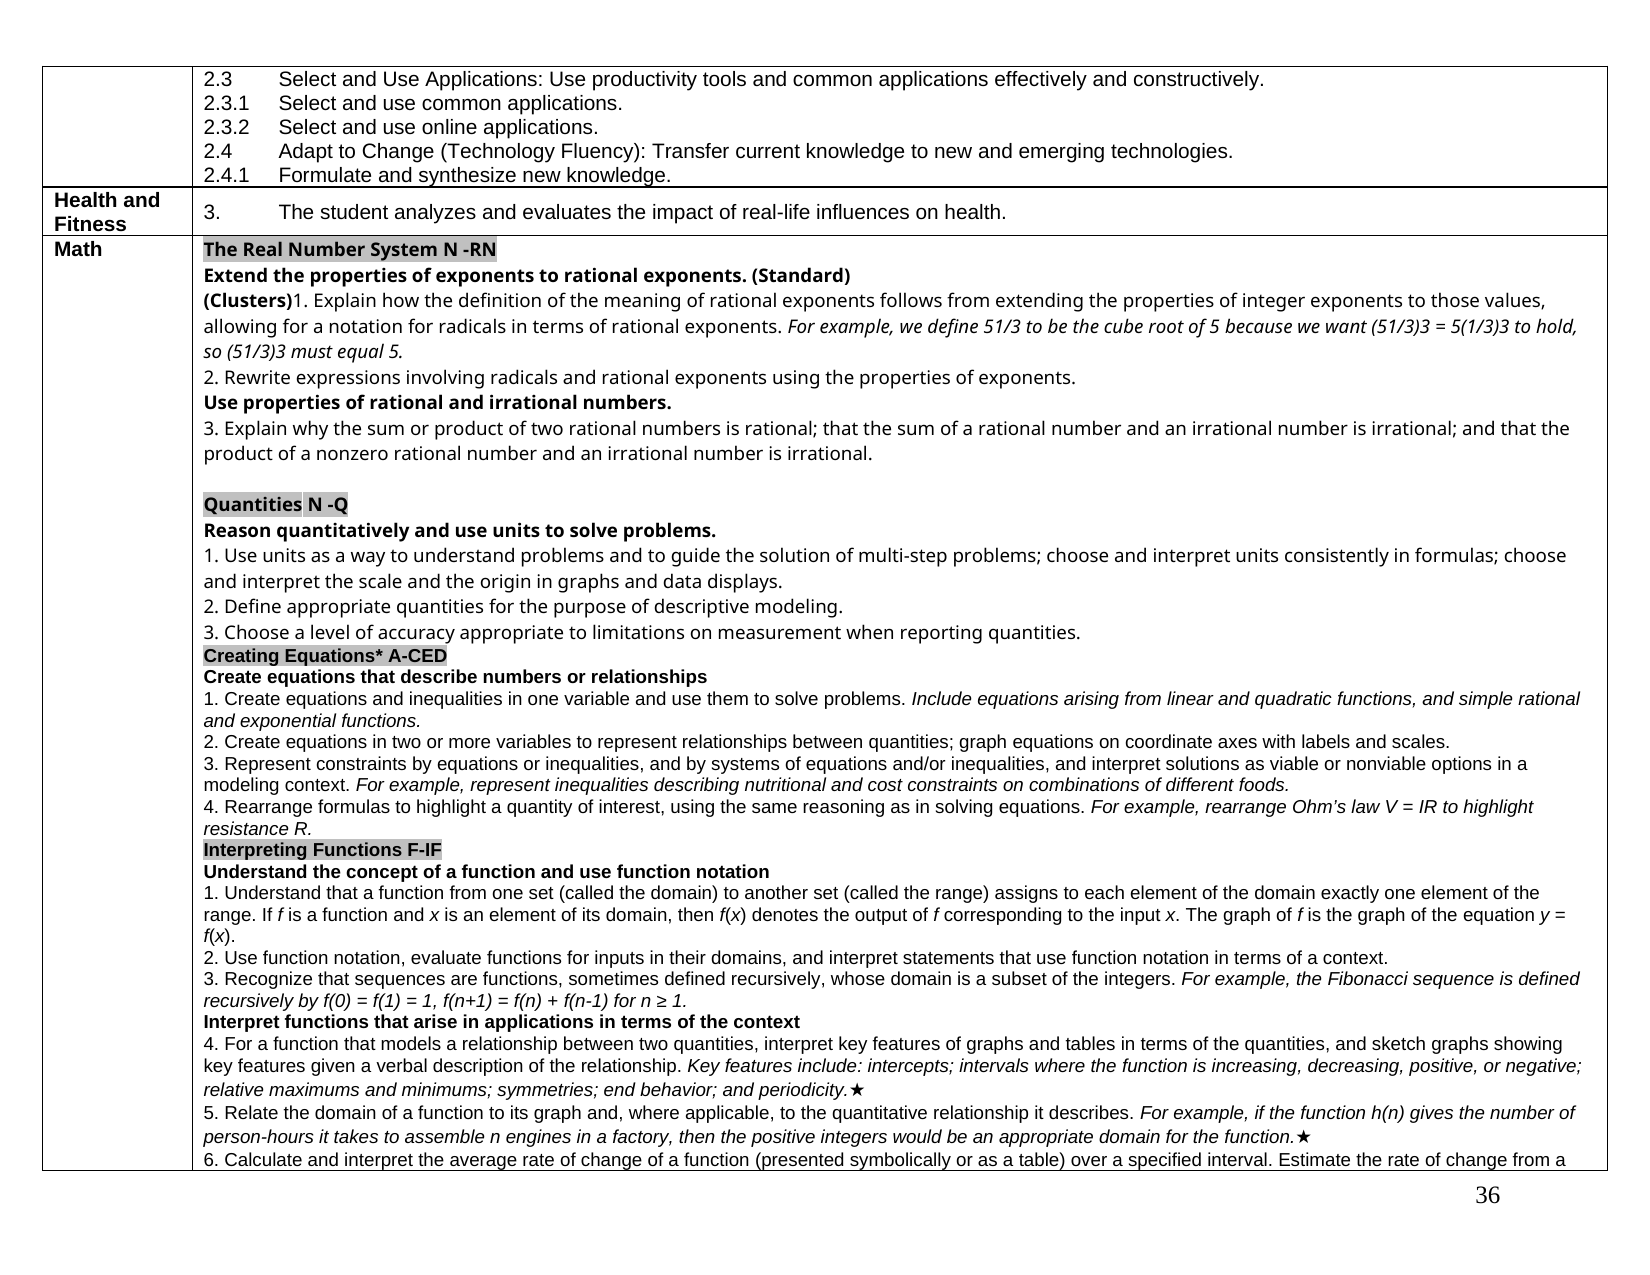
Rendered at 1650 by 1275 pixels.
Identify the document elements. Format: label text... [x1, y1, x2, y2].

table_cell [193, 67, 1607, 186]
table_cell 3. The student analyzes and evaluates the impact of real-life influences on health. [193, 188, 1607, 235]
table_cell Health and Fitness [43, 188, 192, 235]
table_cell Math [43, 236, 192, 1170]
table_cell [193, 236, 1607, 1170]
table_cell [43, 67, 192, 186]
